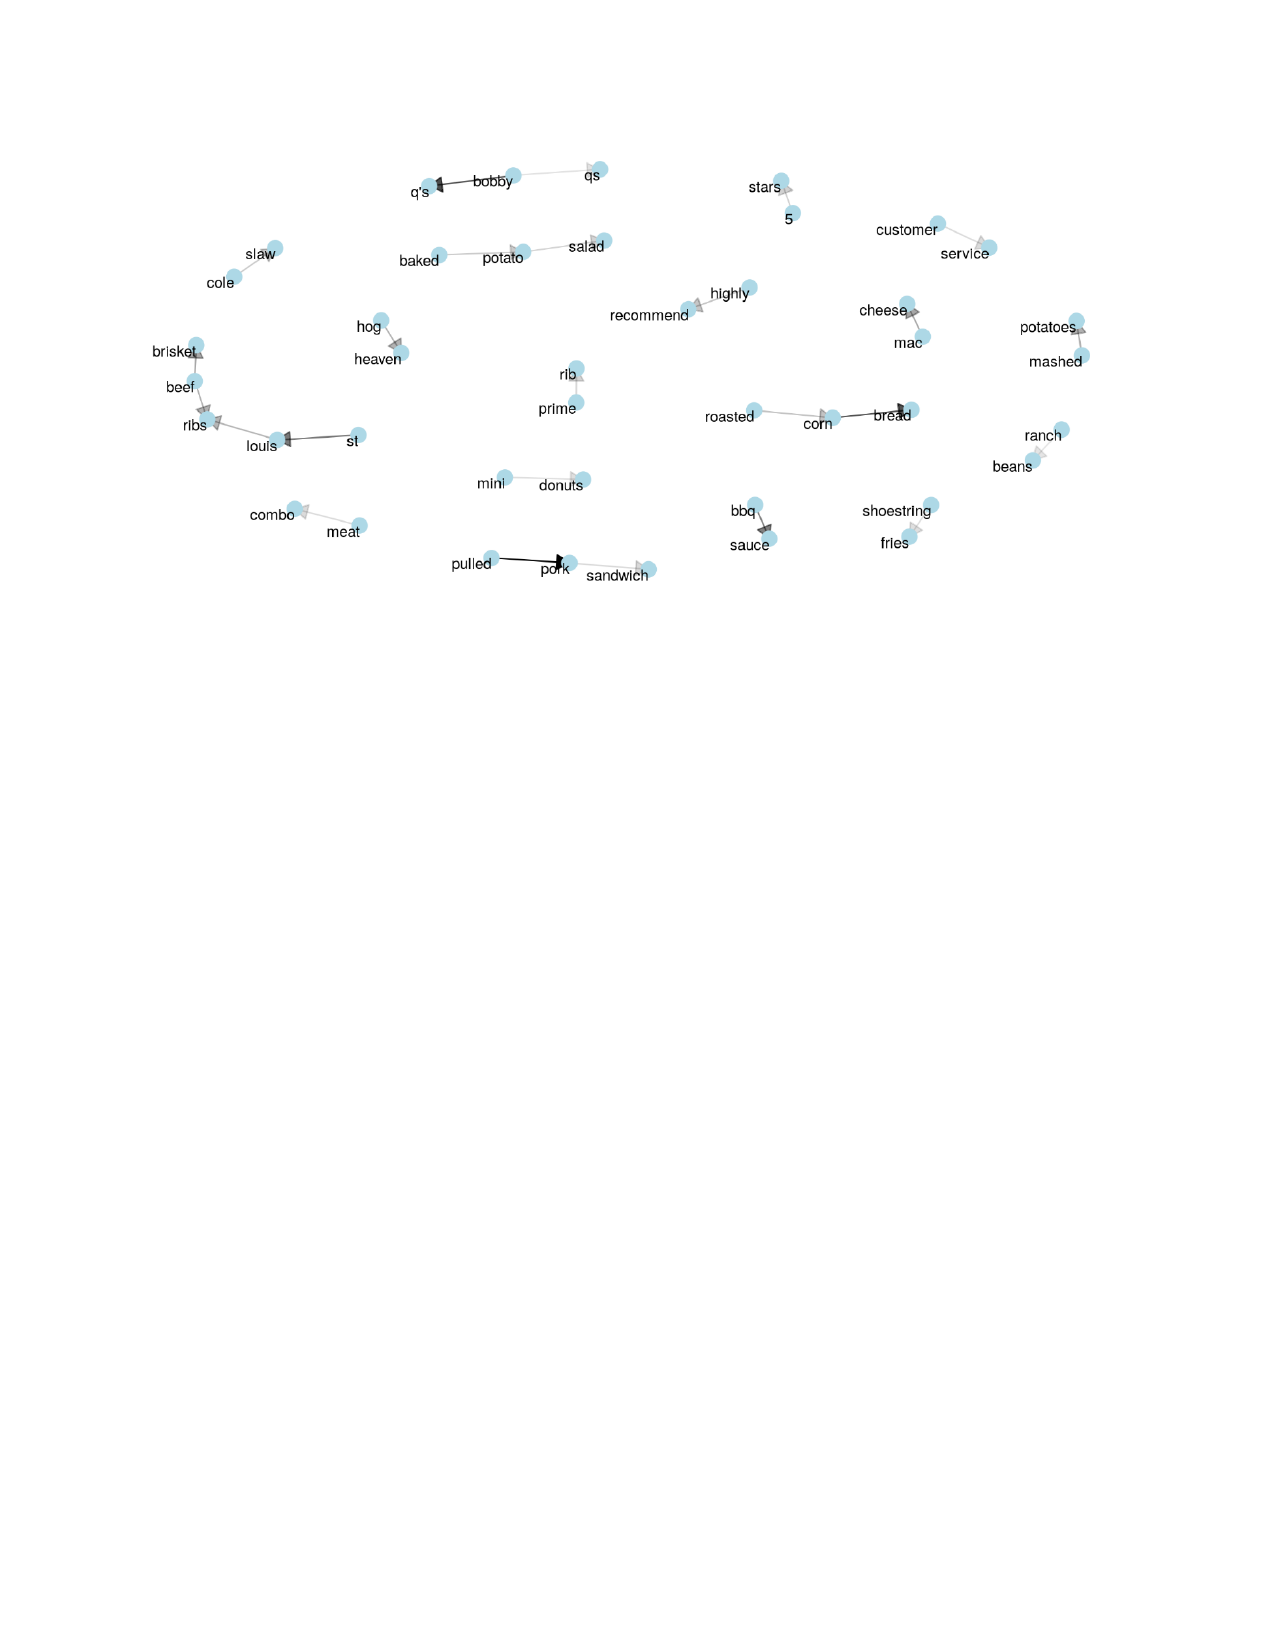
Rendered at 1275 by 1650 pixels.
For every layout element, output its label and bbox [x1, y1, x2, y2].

picture [150, 150, 1125, 589]
